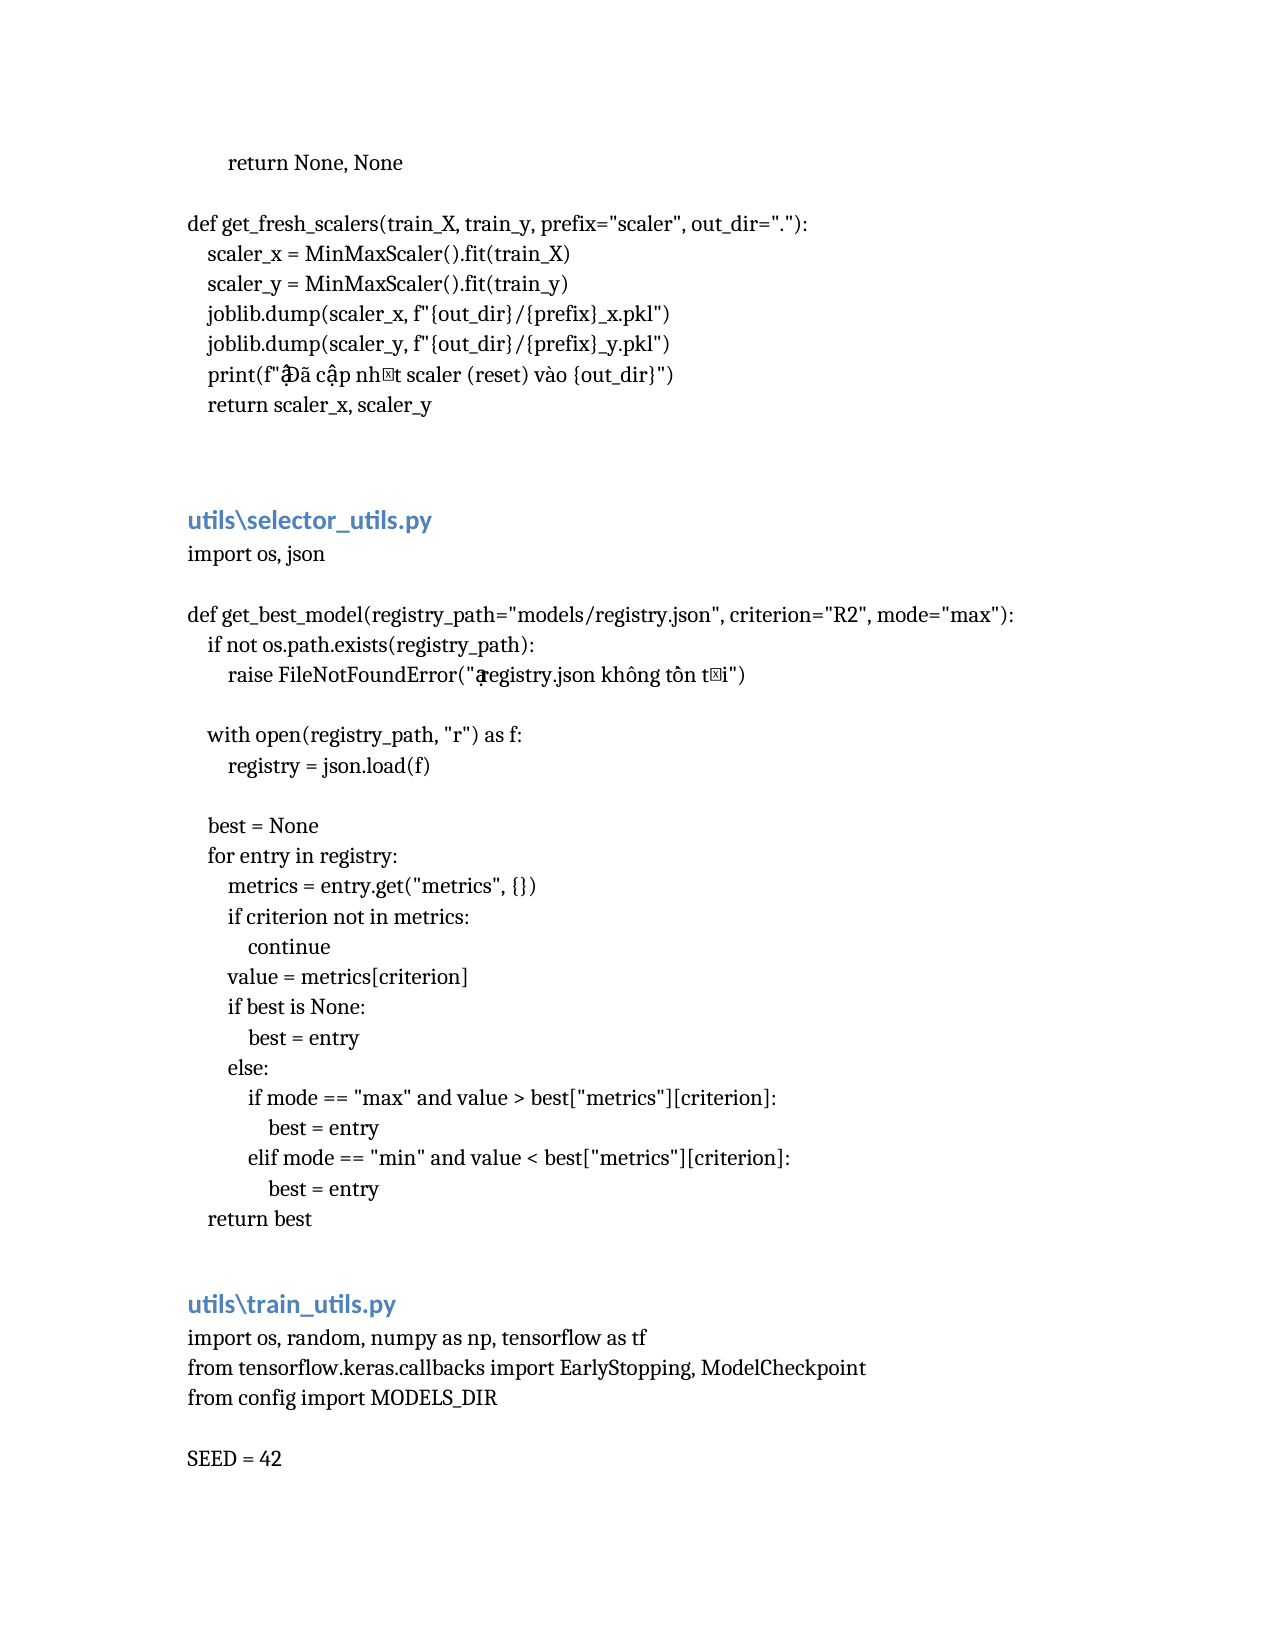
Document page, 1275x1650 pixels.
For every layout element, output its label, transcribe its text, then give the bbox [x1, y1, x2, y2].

subtitle utils\selector_utils.py [187, 503, 1087, 536]
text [187, 1325, 1087, 1472]
subtitle utils\train_utils.py [187, 1287, 1087, 1320]
text import os, json def get_best_model(registry_path="models/registry.json", criterion="R2", mode="max"): if not os.path.exists(registry_path): raise FileNotFoundError("❌ registry.json không tồn tại") with open(registry_path, "r") as f: registry = json.load(f) best = None for entry in registry: metrics = entry.get("metrics", {}) if criterion not in metrics: continue value = metrics[criterion] if best is None: best = entry else: if mode == "max" and value > best["metrics"][criterion]: best = entry elif mode == "min" and value < best["metrics"][criterion]: best = entry return best [187, 541, 1087, 1262]
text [187, 150, 1087, 478]
